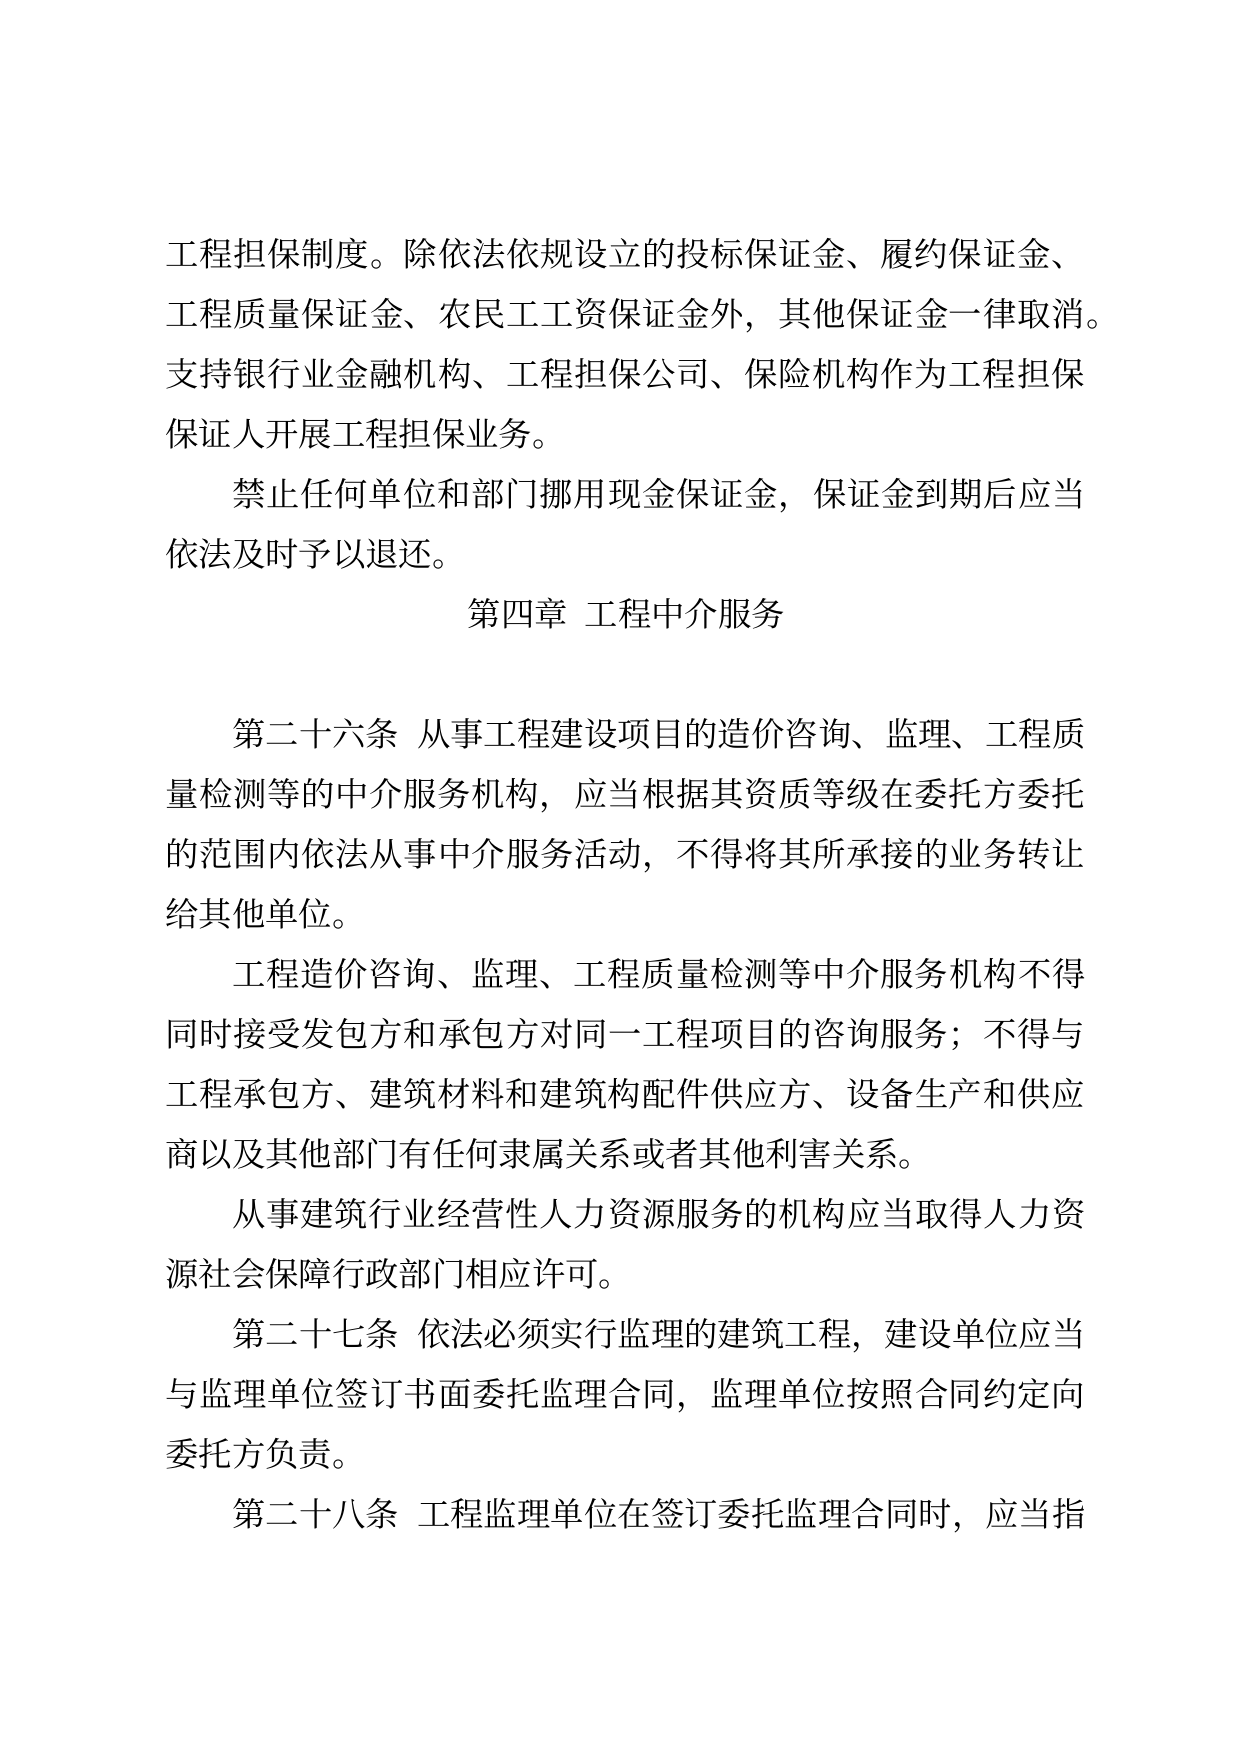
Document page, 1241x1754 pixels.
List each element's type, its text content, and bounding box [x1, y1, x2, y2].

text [165, 1478, 1087, 1538]
text 禁止任何单位和部门挪用现金保证金，保证金到期后应当依法及时予以退还。 [165, 458, 1087, 578]
text 工程造价咨询、监理、工程质量检测等中介服务机构不得同时接受发包方和承包方对同一工程项目的咨询服务；不得与工程承包方、建筑材料和建筑构配件供应方、设备生产和供应商以及其他部门有任何隶属关系或者其他利害关系。 [165, 938, 1087, 1178]
text 从事建筑行业经营性人力资源服务的机构应当取得人力资源社会保障行政部门相应许可。 [165, 1178, 1087, 1298]
text 第二十六条 从事工程建设项目的造价咨询、监理、工程质量检测等的中介服务机构，应当根据其资质等级在委托方委托的范围内依法从事中介服务活动，不得将其所承接的业务转让给其他单位。 [165, 698, 1087, 938]
text 第四章 工程中介服务 [165, 578, 1087, 638]
text 第二十七条 依法必须实行监理的建筑工程，建设单位应当与监理单位签订书面委托监理合同，监理单位按照合同约定向委托方负责。 [165, 1298, 1087, 1478]
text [165, 218, 1087, 458]
